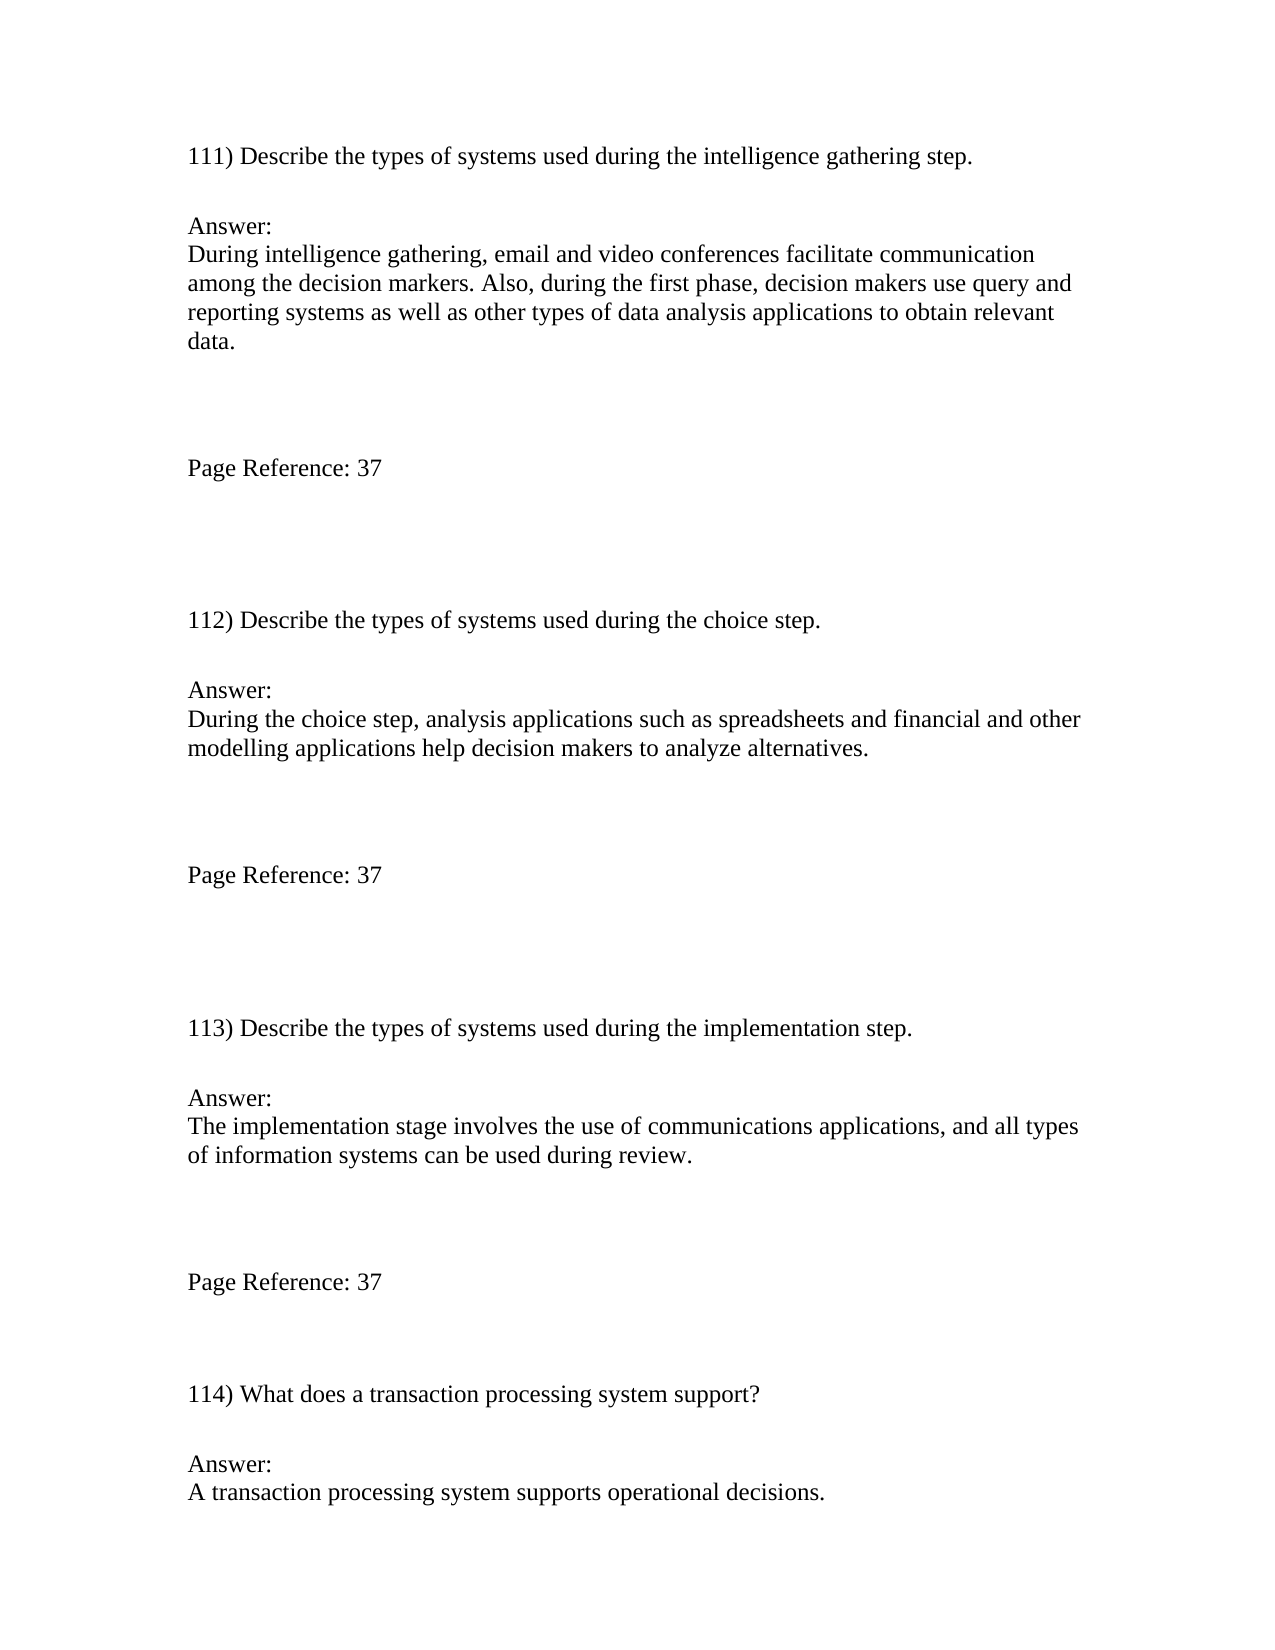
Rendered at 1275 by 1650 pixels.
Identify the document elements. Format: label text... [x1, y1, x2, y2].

text Answer: [187, 676, 1087, 704]
text Answer: [187, 211, 1087, 239]
text During the choice step, analysis applications such as spreadsheets and financial and other modelling applications help decision makers to analyze alternatives. [187, 704, 1087, 762]
text A transaction processing system supports operational decisions. [187, 1477, 1087, 1506]
text During intelligence gathering, email and video conferences facilitate communication among the decision markers. Also, during the first phase, decision makers use query and reporting systems as well as other types of data analysis applications to obtain relevant data. [187, 239, 1087, 354]
text 112) Describe the types of systems used during the choice step. [187, 606, 1087, 634]
text Answer: [187, 1449, 1087, 1477]
text Page Reference: 37 [187, 1267, 1087, 1296]
text Page Reference: 37 [187, 453, 1087, 482]
text 113) Describe the types of systems used during the implementation step. [187, 1013, 1087, 1041]
text The implementation stage involves the use of communications applications, and all types of information systems can be used during review. [187, 1111, 1087, 1169]
text Page Reference: 37 [187, 860, 1087, 889]
text 114) What does a transaction processing system support? [187, 1379, 1087, 1407]
text 111) Describe the types of systems used during the intelligence gathering step. [187, 141, 1087, 169]
text Answer: [187, 1083, 1087, 1111]
